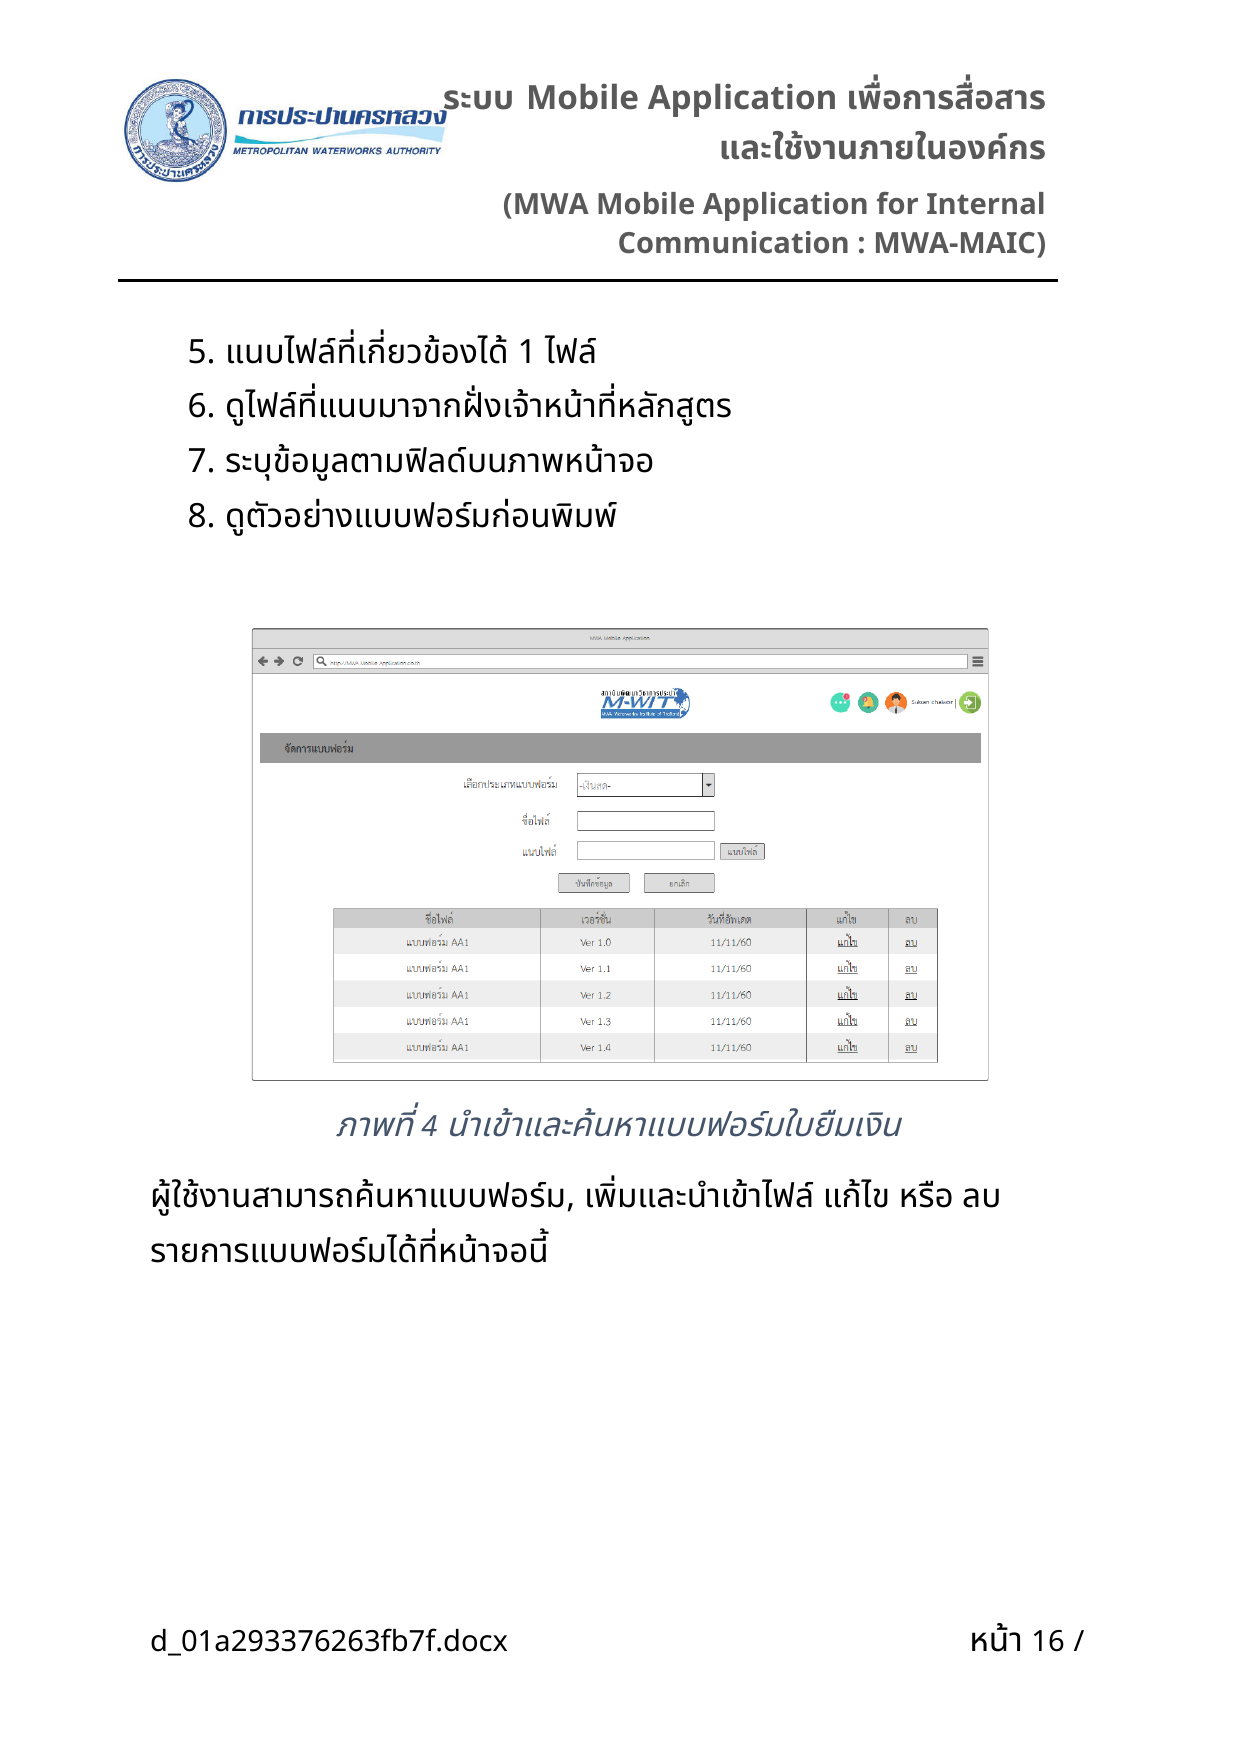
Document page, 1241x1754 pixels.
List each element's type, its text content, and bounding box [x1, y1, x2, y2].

text ผู้ใช้งานสามารถค้นหาแบบฟอร์ม, เพิ่มและนำเข้าไฟล์ แก้ไข หรือ ลบ รายการแบบฟอร์มได้ที่หน้าจอนี้ [150, 1172, 1090, 1277]
picture [251, 628, 989, 1081]
picture [121, 73, 451, 188]
text ภาพที่ 4 นำเข้าและค้นหาแบบฟอร์มใบยืมเงิน [150, 1101, 1090, 1151]
list ดูไฟล์ที่แนบมาจากฝั่งเจ้าหน้าที่หลักสูตร [187, 382, 1090, 433]
list ดูตัวอย่างแบบฟอร์มก่อนพิมพ์ [187, 491, 1090, 542]
list ระบุข้อมูลตามฟิลด์บนภาพหน้าจอ [187, 437, 1090, 487]
list แนบไฟล์ที่เกี่ยวข้องได้ 1 ไฟล์ [187, 328, 1090, 378]
